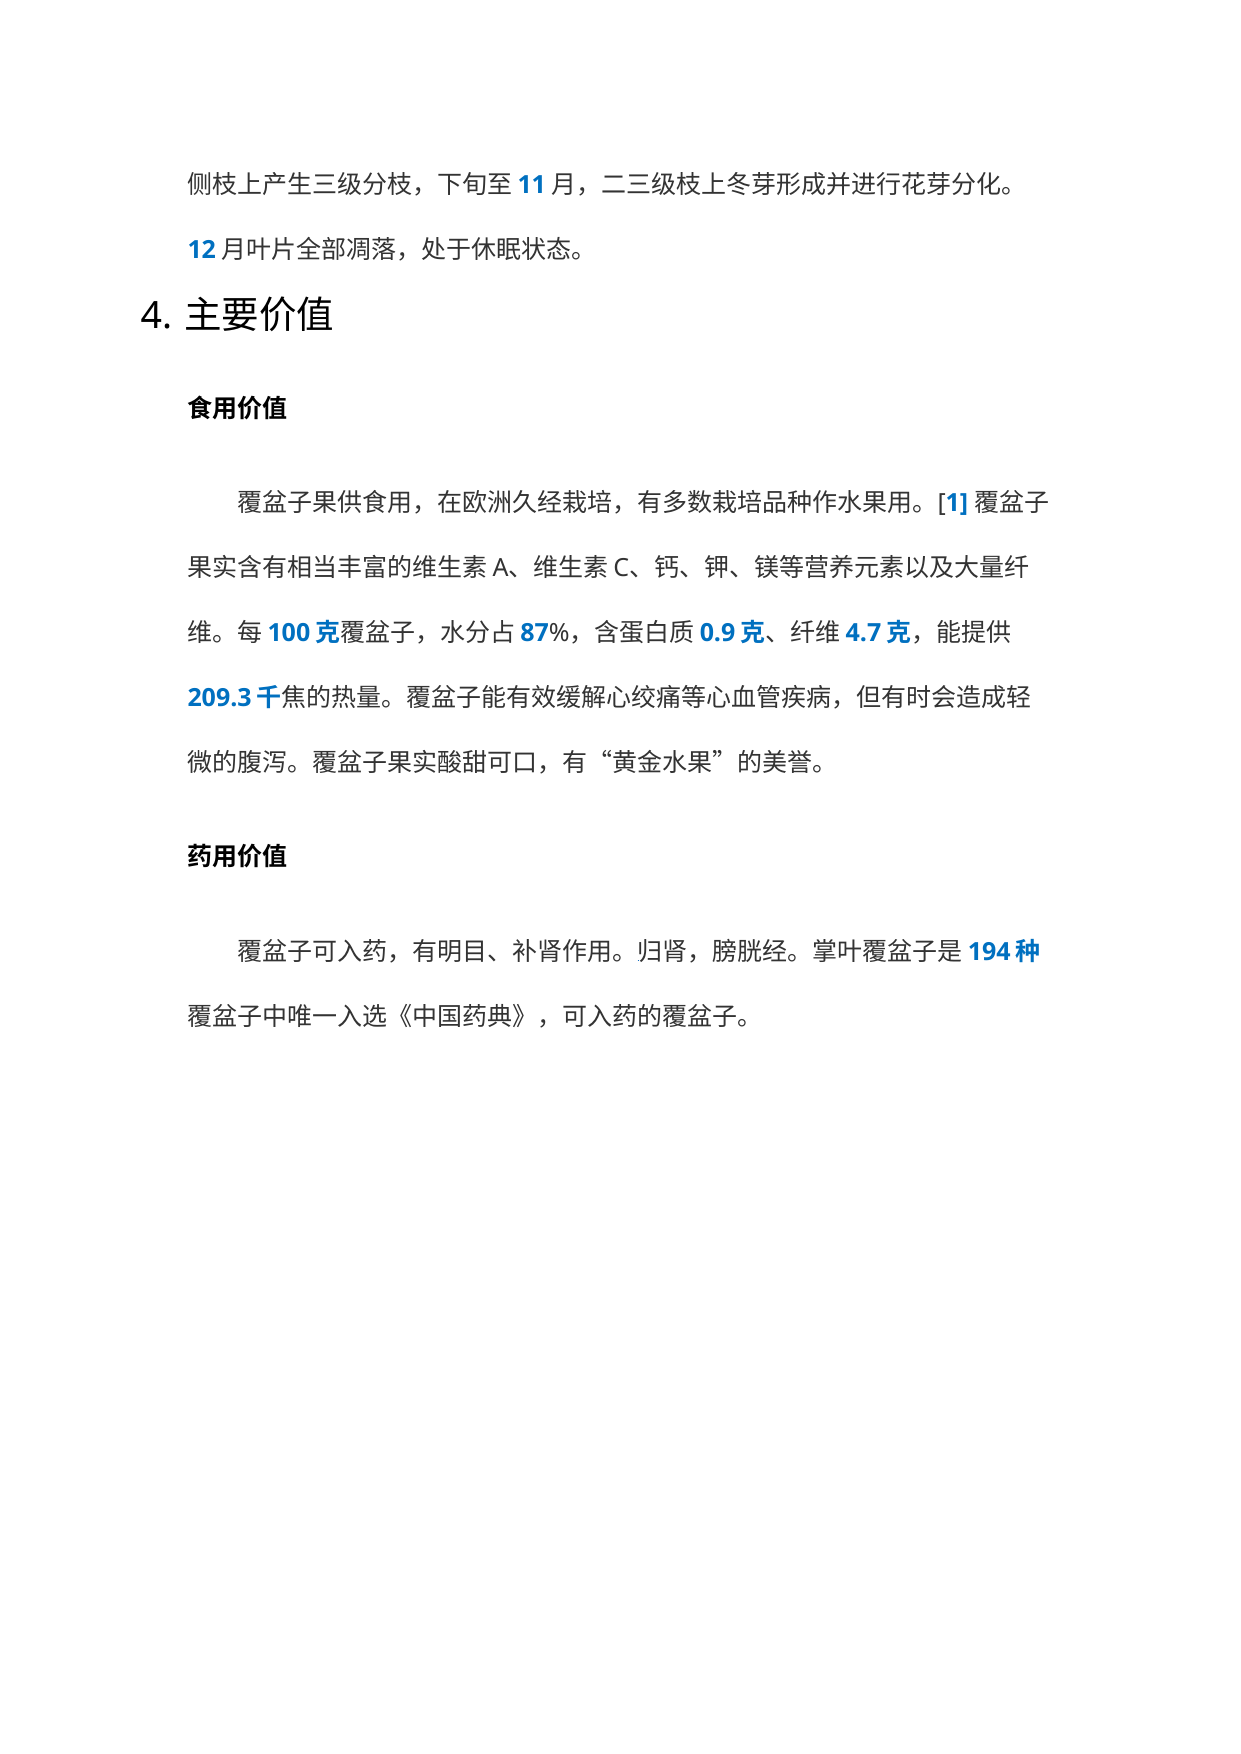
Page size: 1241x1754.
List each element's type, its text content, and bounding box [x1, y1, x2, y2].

text 覆盆子果供食用，在欧洲久经栽培，有多数栽培品种作水果用。[1] 覆盆子果实含有相当丰富的维生素A、维生素C、钙、钾、镁等营养元素以及大量纤维。每100克覆盆子，水分占87%，含蛋白质0.9克、纤维4.7克，能提供209.3千焦的热量。覆盆子能有效缓解心绞痛等心血管疾病，但有时会造成轻微的腹泻。覆盆子果实酸甜可口，有“黄金水果”的美誉。 [187, 468, 1053, 793]
text 食用价值 [187, 374, 1053, 439]
text 药用价值 [187, 822, 1053, 887]
list 主要价值 [140, 280, 1053, 345]
text 覆盆子可入药，有明目、补肾作用。 归肾，膀胱经。掌叶覆盆子是194种覆盆子中唯一入选《中国药典》，可入药的覆盆子。 [187, 917, 1053, 1047]
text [187, 150, 1053, 280]
